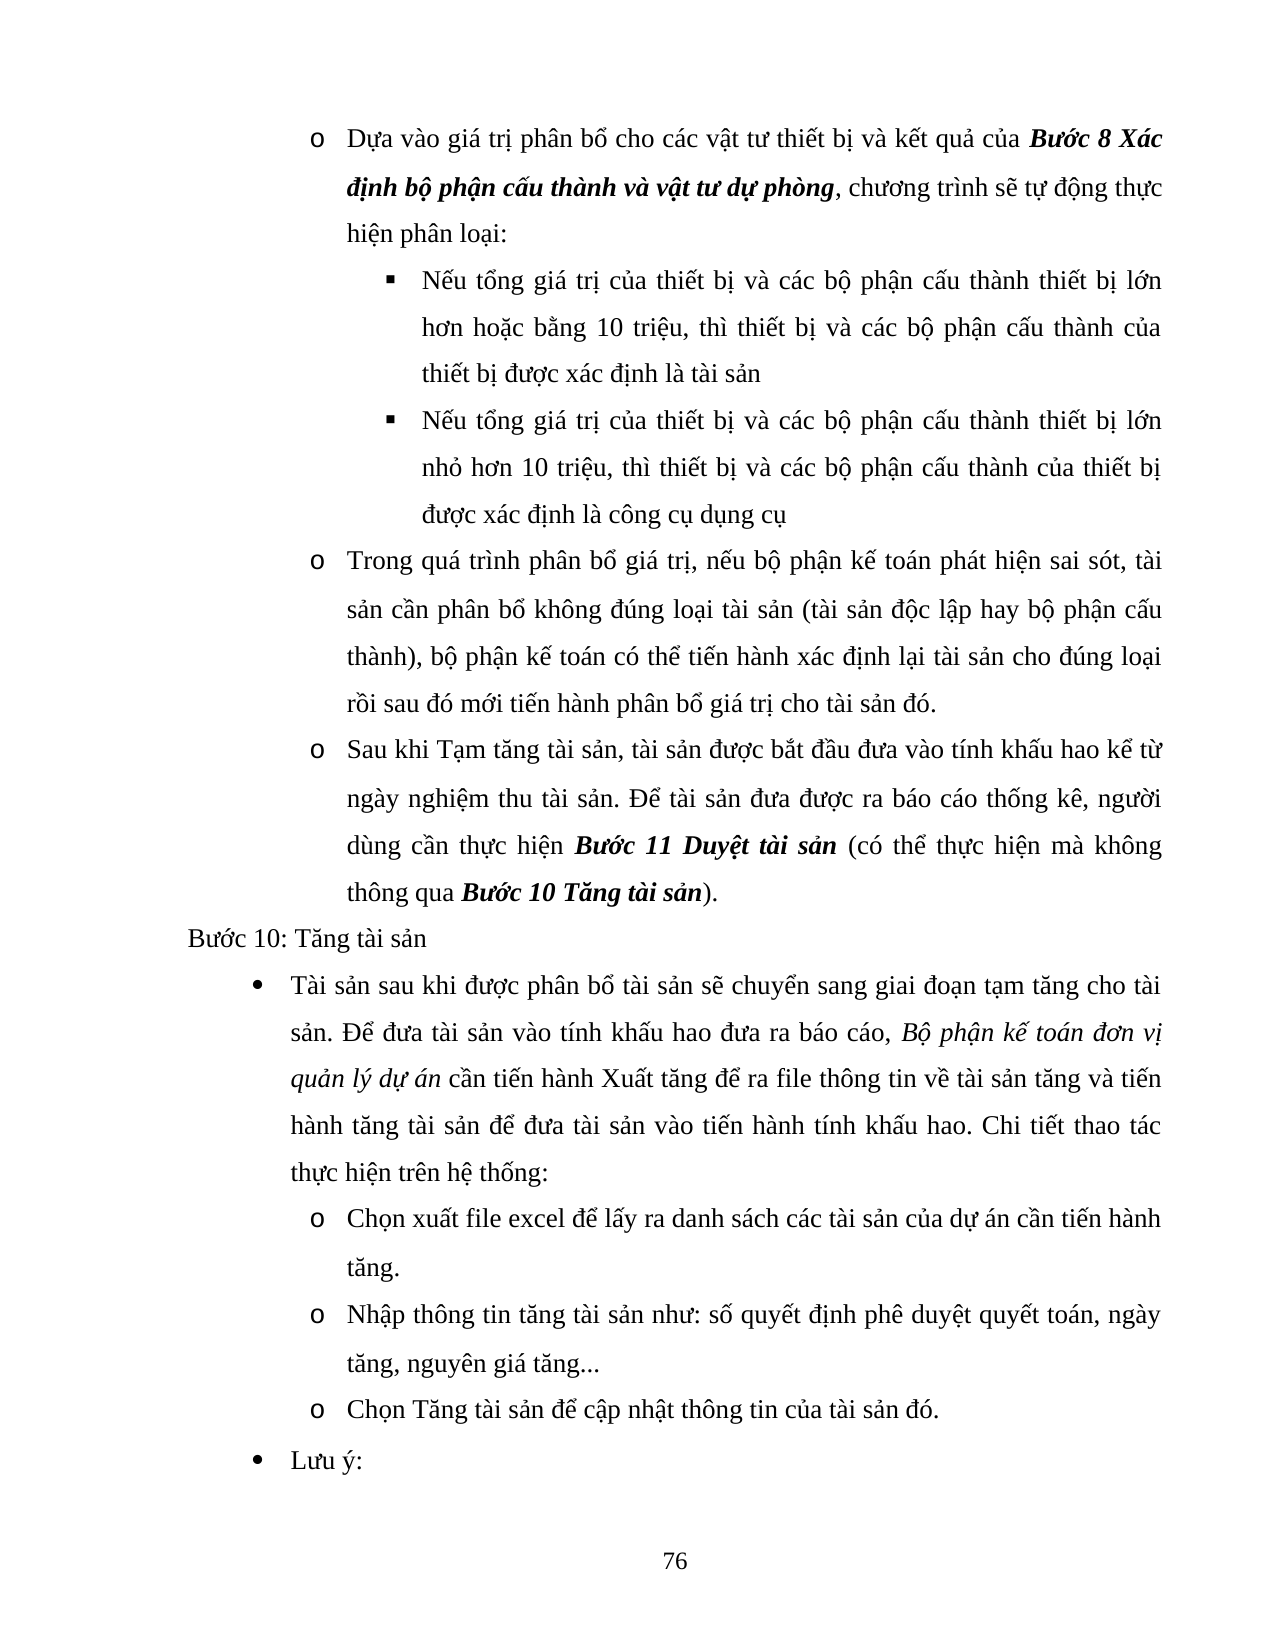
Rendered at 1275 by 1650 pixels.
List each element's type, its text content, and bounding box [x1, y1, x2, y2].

list Chọn Tăng tài sản để cập nhật thông tin của tài sản đó. [309, 1394, 1163, 1427]
list Dựa vào giá trị phân bổ cho các vật tư thiết bị và kết quả của Bước 8 Xác định bộ phận cấu thành và vật tư dự phòng, chương trình sẽ tự động thực hiện phân loại: [309, 122, 1163, 249]
list Tài sản sau khi được phân bổ tài sản sẽ chuyển sang giai đoạn tạm tăng cho tài sản. Để đưa tài sản vào tính khấu hao đưa ra báo cáo, Bộ phận kế toán đơn vị quản lý dự án cần tiến hành Xuất tăng để ra file thông tin về tài sản tăng và tiến hành tăng tài sản để đưa tài sản vào tiến hành tính khấu hao. Chi tiết thao tác thực hiện trên hệ thống: [253, 969, 1163, 1187]
text Bước 10: Tăng tài sản [187, 922, 1163, 953]
list Trong quá trình phân bổ giá trị, nếu bộ phận kế toán phát hiện sai sót, tài sản cần phân bổ không đúng loại tài sản (tài sản độc lập hay bộ phận cấu thành), bộ phận kế toán có thể tiến hành xác định lại tài sản cho đúng loại rồi sau đó mới tiến hành phân bổ giá trị cho tài sản đó. [309, 544, 1163, 718]
list Lưu ý: [253, 1444, 1163, 1475]
list Nhập thông tin tăng tài sản như: số quyết định phê duyệt quyết toán, ngày tăng, nguyên giá tăng... [309, 1298, 1163, 1378]
list Chọn xuất file excel để lấy ra danh sách các tài sản của dự án cần tiến hành tăng. [309, 1202, 1163, 1282]
list Nếu tổng giá trị của thiết bị và các bộ phận cấu thành thiết bị lớn hơn hoặc bằng 10 triệu, thì thiết bị và các bộ phận cấu thành của thiết bị được xác định là tài sản [384, 264, 1163, 389]
list Sau khi Tạm tăng tài sản, tài sản được bắt đầu đưa vào tính khấu hao kể từ ngày nghiệm thu tài sản. Để tài sản đưa được ra báo cáo thống kê, người dùng cần thực hiện Bước 11 Duyệt tài sản (có thể thực hiện mà không thông qua Bước 10 Tăng tài sản). [309, 733, 1163, 907]
list Nếu tổng giá trị của thiết bị và các bộ phận cấu thành thiết bị lớn nhỏ hơn 10 triệu, thì thiết bị và các bộ phận cấu thành của thiết bị được xác định là công cụ dụng cụ [384, 404, 1163, 529]
